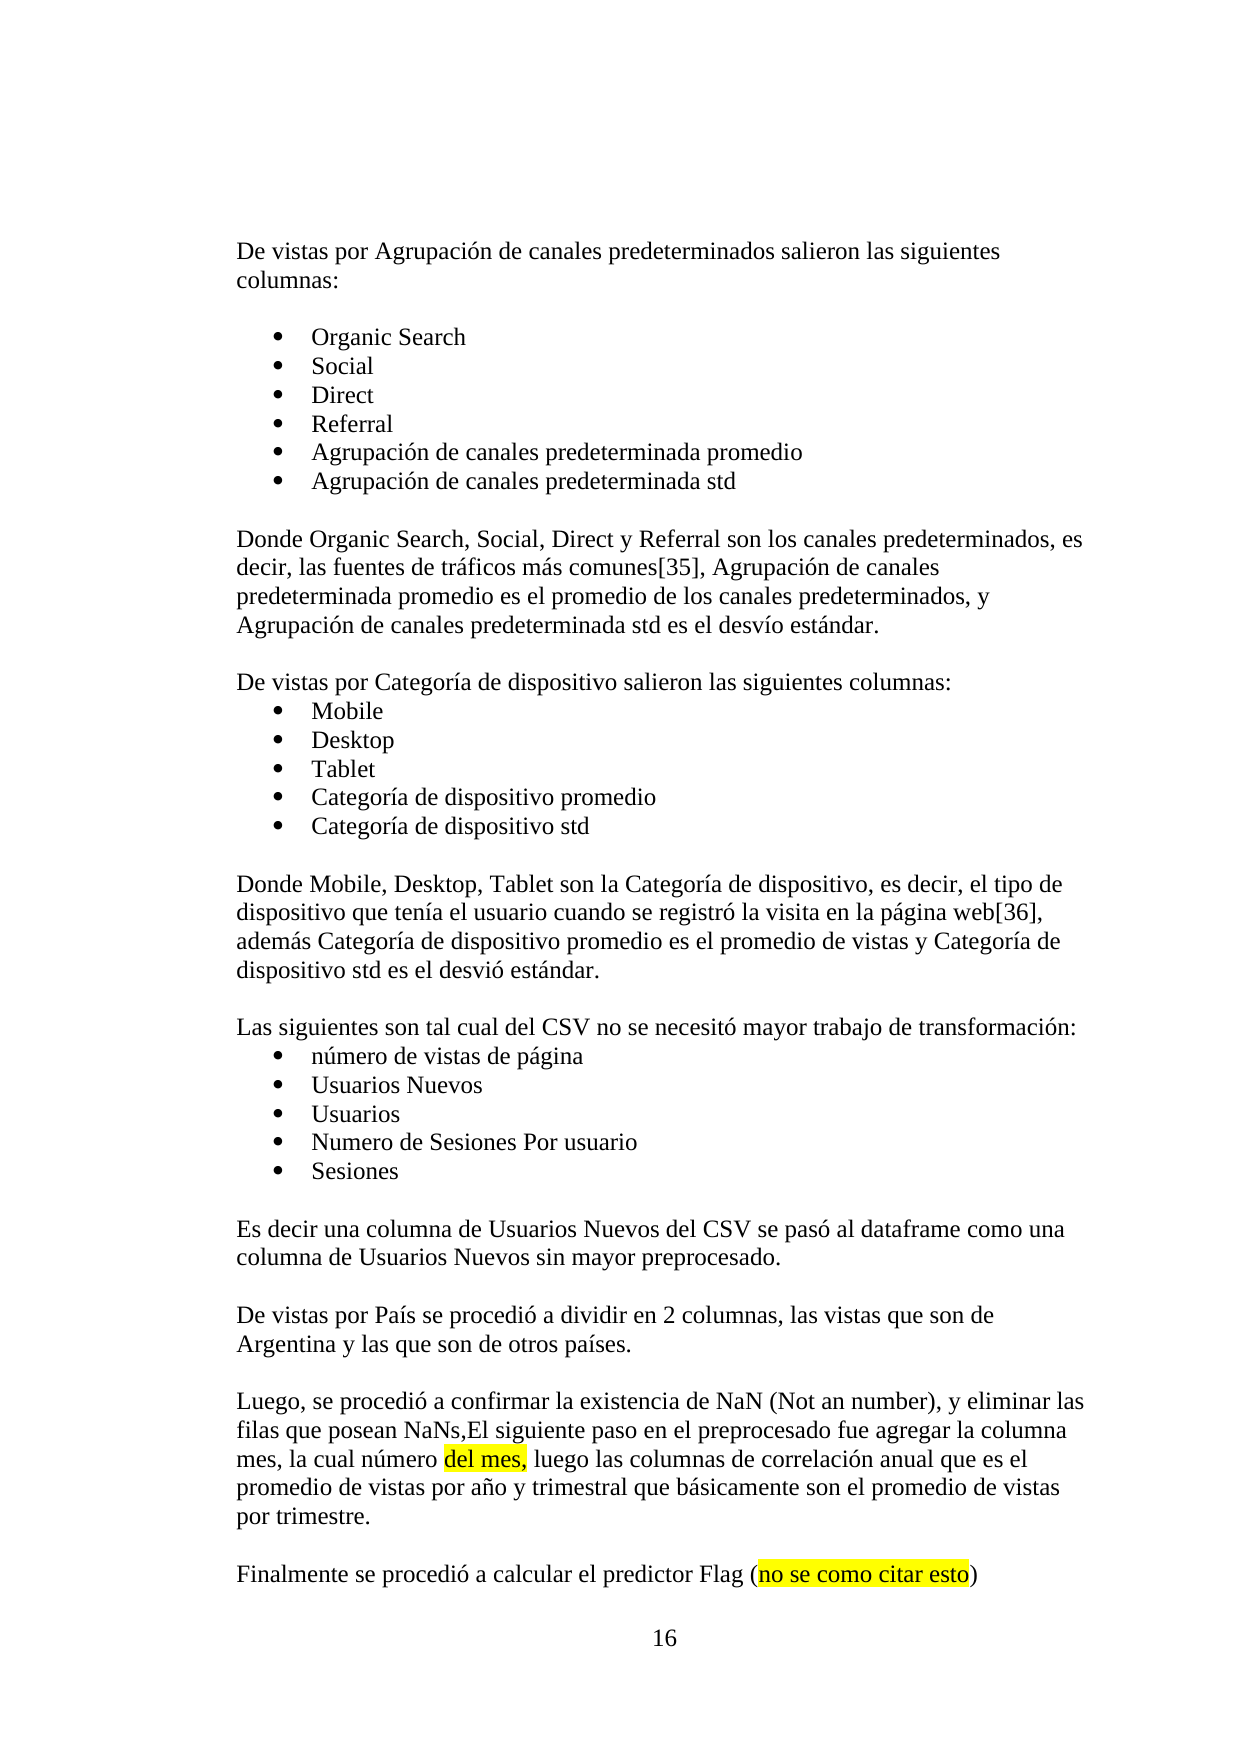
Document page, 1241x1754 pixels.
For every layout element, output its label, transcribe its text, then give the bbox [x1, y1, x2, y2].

text Donde Organic Search, Social, Direct y Referral son los canales predeterminados, es decir, las fuentes de tráficos más comunes[35], Agrupación de canales predeterminada promedio es el promedio de los canales predeterminados, y Agrupación de canales predeterminada std es el desvío estándar. [236, 524, 1092, 639]
text Luego, se procedió a confirmar la existencia de NaN (Not an number), y eliminar las filas que posean NaNs,El siguiente paso en el preprocesado fue agregar la columna mes, la cual número del mes, luego las columnas de correlación anual que es el promedio de vistas por año y trimestral que básicamente son el promedio de vistas por trimestre. [236, 1386, 1092, 1530]
list Numero de Sesiones Por usuario [274, 1127, 1092, 1156]
list Referral [274, 409, 1092, 437]
text Finalmente se procedió a calcular el predictor Flag (no se como citar esto) [236, 1559, 758, 1587]
text Es decir una columna de Usuarios Nuevos del CSV se pasó al dataframe como una columna de Usuarios Nuevos sin mayor preprocesado. [236, 1214, 1092, 1271]
list Tablet [274, 754, 1092, 782]
list Mobile [274, 696, 1092, 725]
list Agrupación de canales predeterminada std [274, 466, 1092, 495]
text Donde Mobile, Desktop, Tablet son la Categoría de dispositivo, es decir, el tipo de dispositivo que tenía el usuario cuando se registró la visita en la página web[36], además Categoría de dispositivo promedio es el promedio de vistas y Categoría de dispositivo std es el desvió estándar. [236, 869, 1092, 984]
list Social [274, 351, 1092, 380]
text De vistas por Agrupación de canales predeterminados salieron las siguientes columnas: [236, 236, 1092, 294]
list Direct [274, 380, 1092, 409]
list Organic Search [274, 322, 1092, 351]
text Las siguientes son tal cual del CSV no se necesitó mayor trabajo de transformación: [236, 1012, 1092, 1041]
list Categoría de dispositivo promedio [274, 782, 1092, 811]
text De vistas por Categoría de dispositivo salieron las siguientes columnas: [236, 667, 1092, 696]
text De vistas por País se procedió a dividir en 2 columnas, las vistas que son de Argentina y las que son de otros países. [236, 1300, 1092, 1357]
list Sesiones [274, 1156, 1092, 1185]
list Categoría de dispositivo std [274, 811, 1092, 840]
list Usuarios Nuevos [274, 1070, 1092, 1099]
list Desktop [274, 725, 1092, 754]
list Agrupación de canales predeterminada promedio [274, 437, 1092, 466]
list número de vistas de página [274, 1041, 1092, 1070]
list Usuarios [274, 1099, 1092, 1127]
